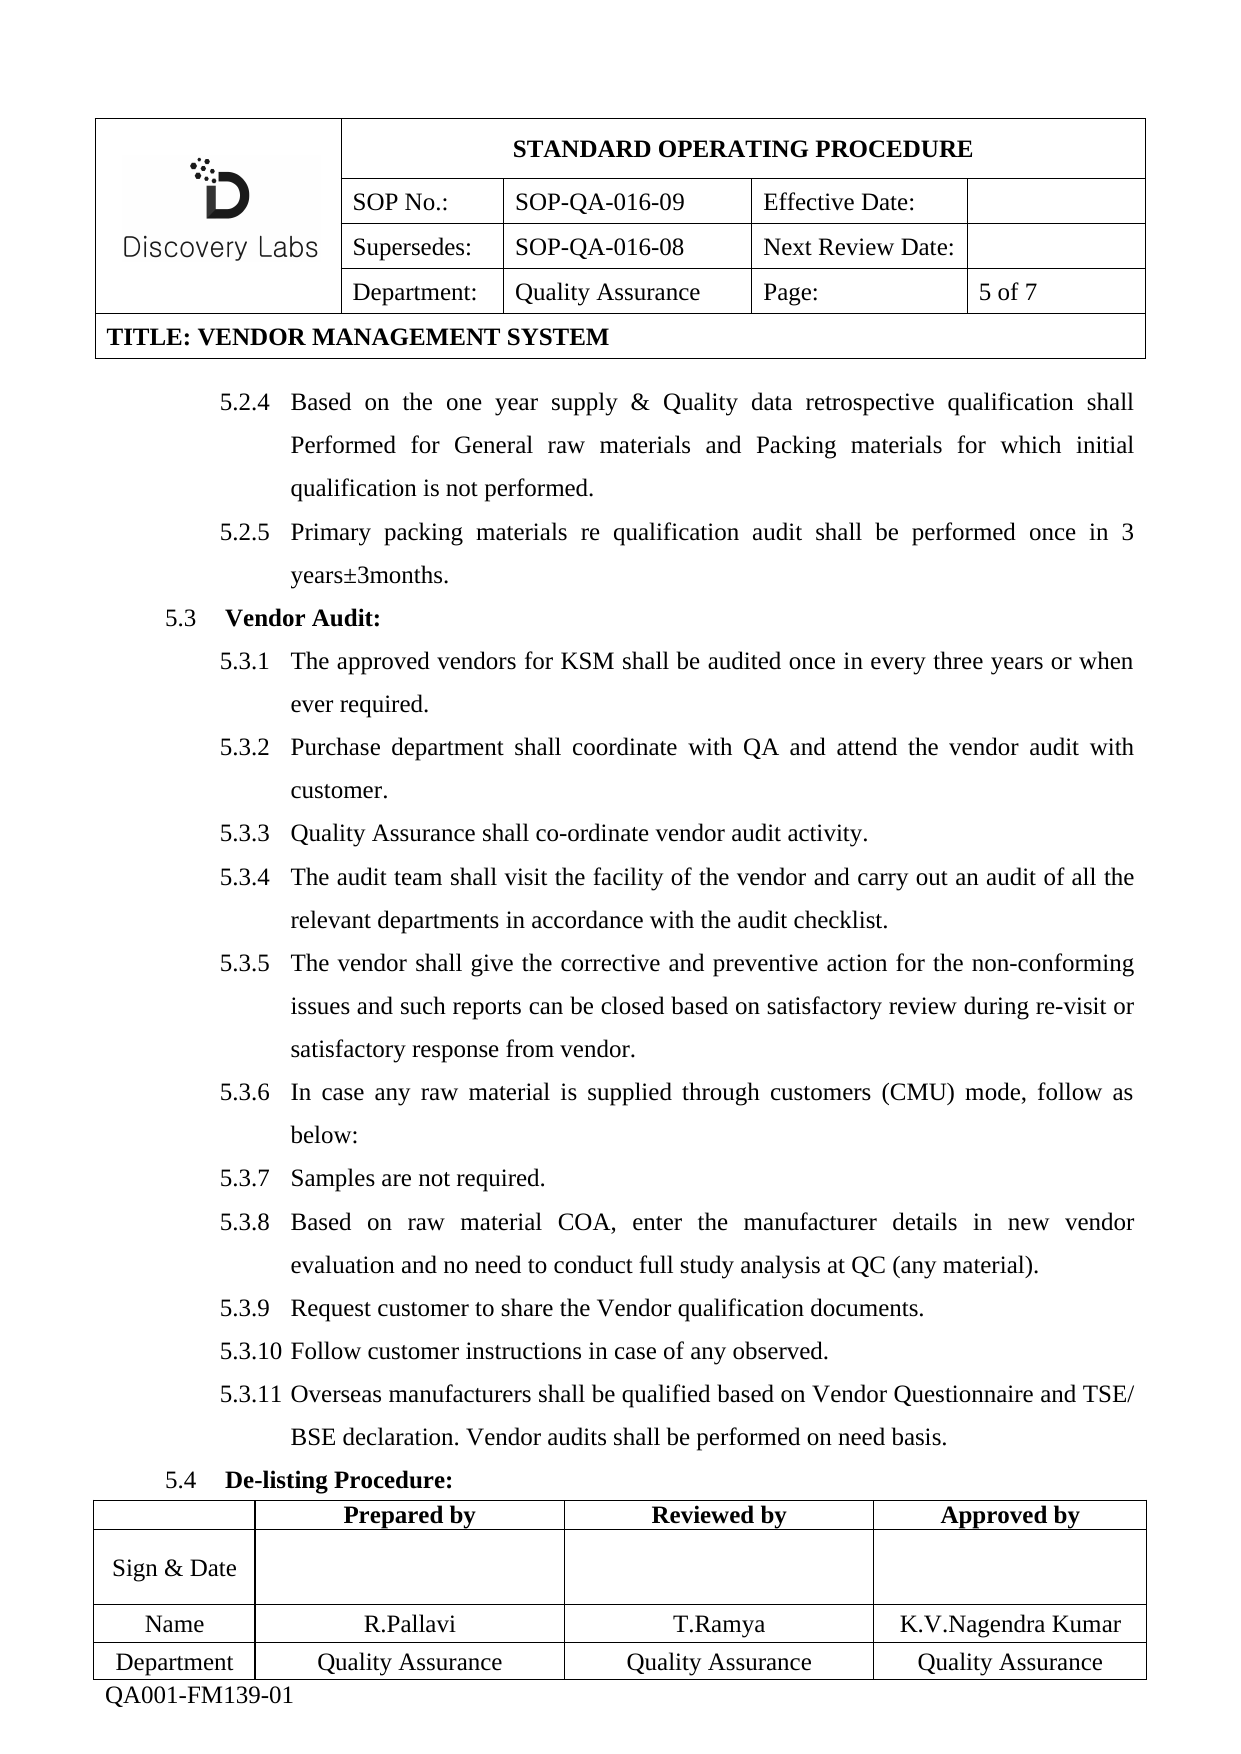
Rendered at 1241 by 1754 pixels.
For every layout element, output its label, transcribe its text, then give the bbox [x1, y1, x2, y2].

list The vendor shall give the corrective and preventive action for the non-conforming issues and such reports can be closed based on satisfactory review during re-visit or satisfactory response from vendor. [219, 948, 1135, 1063]
list Samples are not required. [219, 1163, 1135, 1192]
list Based on the one year supply & Quality data retrospective qualification shall Performed for General raw materials and Packing materials for which initial qualification is not performed. [219, 387, 1135, 502]
list The approved vendors for KSM shall be audited once in every three years or when ever required. [219, 646, 1135, 718]
list Vendor Audit: [165, 603, 1135, 632]
list Request customer to share the Vendor qualification documents. [219, 1293, 1135, 1322]
list Based on raw material COA, enter the manufacturer details in new vendor evaluation and no need to conduct full study analysis at QC (any material). [219, 1207, 1135, 1278]
list Quality Assurance shall co-ordinate vendor audit activity. [219, 818, 1135, 847]
list In case any raw material is supplied through customers (CMU) mode, follow as below: [219, 1077, 1135, 1149]
list The audit team shall visit the facility of the vendor and carry out an audit of all the relevant departments in accordance with the audit checklist. [219, 862, 1135, 933]
list Purchase department shall coordinate with QA and attend the vendor audit with customer. [219, 732, 1135, 804]
list Primary packing materials re qualification audit shall be performed once in 3 years±3months. [219, 517, 1135, 588]
list De-listing Procedure: [165, 1465, 1135, 1494]
list Follow customer instructions in case of any observed. [219, 1336, 1135, 1365]
list Overseas manufacturers shall be qualified based on Vendor Questionnaire and TSE/ BSE declaration. Vendor audits shall be performed on need basis. [219, 1379, 1135, 1451]
